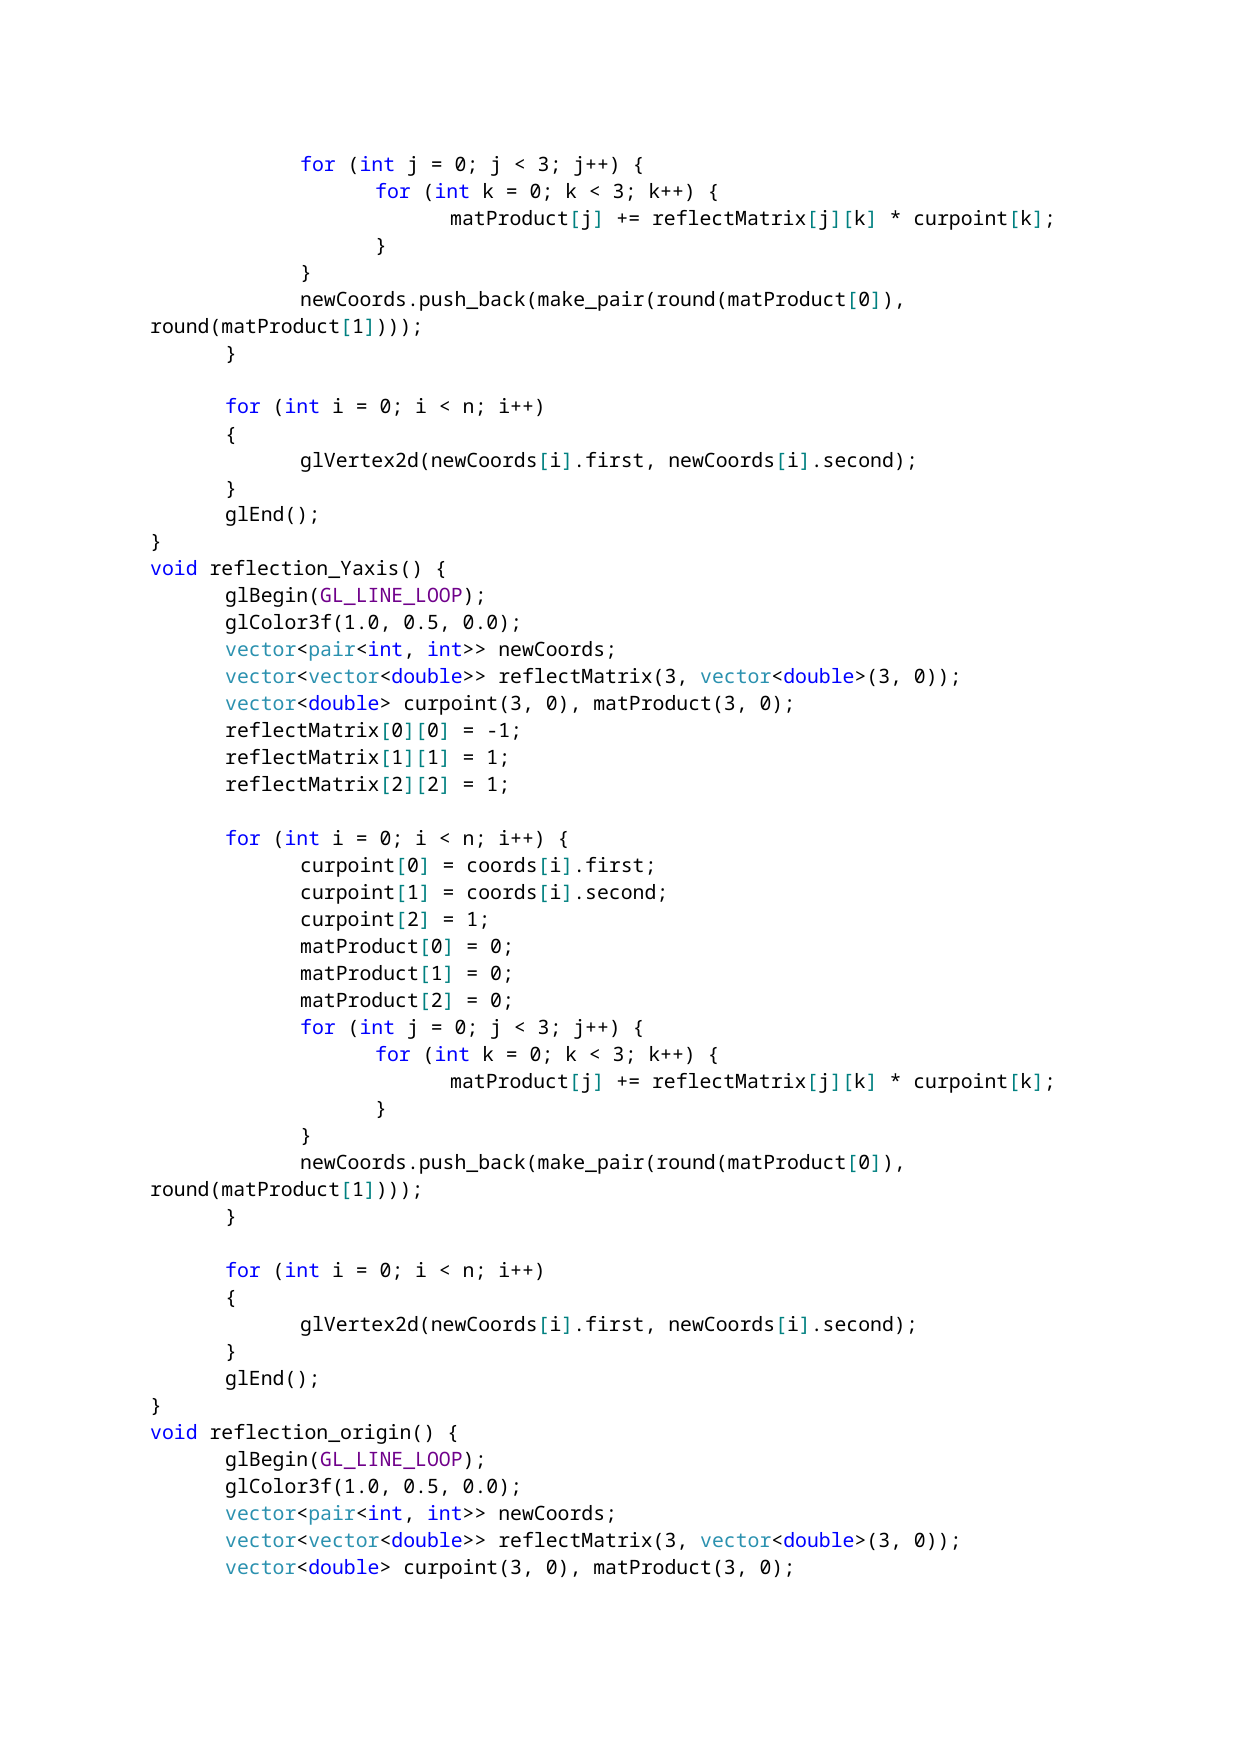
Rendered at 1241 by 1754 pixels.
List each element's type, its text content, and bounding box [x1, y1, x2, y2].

text for (int i = 0; i < n; i++) [150, 393, 1090, 420]
text glVertex2d(newCoords[i].first, newCoords[i].second); [150, 1310, 1090, 1337]
text newCoords.push_back(make_pair(round(matProduct[0]), round(matProduct[1]))); [150, 285, 1090, 339]
text vector<vector<double>> reflectMatrix(3, vector<double>(3, 0)); [150, 663, 1090, 689]
text } [150, 1391, 1090, 1418]
text glEnd(); [150, 1364, 1090, 1391]
text curpoint[2] = 1; [150, 905, 1090, 932]
text } [150, 1121, 1090, 1148]
text } [150, 474, 1090, 501]
text void reflection_origin() { [150, 1418, 1090, 1445]
text { [150, 420, 1090, 447]
text } [150, 231, 1090, 258]
text void reflection_Yaxis() { [150, 555, 1090, 582]
text matProduct[1] = 0; [150, 959, 1090, 986]
text { [150, 1283, 1090, 1310]
text reflectMatrix[2][2] = 1; [150, 771, 1090, 797]
text vector<double> curpoint(3, 0), matProduct(3, 0); [150, 689, 1090, 717]
text newCoords.push_back(make_pair(round(matProduct[0]), round(matProduct[1]))); [150, 1148, 1090, 1202]
text glBegin(GL_LINE_LOOP); [150, 582, 1090, 609]
text reflectMatrix[0][0] = -1; [150, 717, 1090, 743]
text curpoint[1] = coords[i].second; [150, 878, 1090, 905]
text for (int k = 0; k < 3; k++) { [150, 177, 1090, 204]
text } [150, 1202, 1090, 1229]
text } [150, 1337, 1090, 1364]
text glVertex2d(newCoords[i].first, newCoords[i].second); [150, 447, 1090, 474]
text matProduct[0] = 0; [150, 932, 1090, 959]
text matProduct[2] = 0; [150, 986, 1090, 1013]
text vector<vector<double>> reflectMatrix(3, vector<double>(3, 0)); [150, 1526, 1090, 1553]
text for (int j = 0; j < 3; j++) { [150, 1013, 1090, 1040]
text } [150, 1094, 1090, 1121]
text for (int i = 0; i < n; i++) { [150, 824, 1090, 851]
text glBegin(GL_LINE_LOOP); [150, 1445, 1090, 1472]
text } [150, 339, 1090, 366]
text vector<double> curpoint(3, 0), matProduct(3, 0); [150, 1553, 1090, 1580]
text matProduct[j] += reflectMatrix[j][k] * curpoint[k]; [150, 204, 1090, 231]
text reflectMatrix[1][1] = 1; [150, 743, 1090, 771]
text } [150, 258, 1090, 285]
text for (int i = 0; i < n; i++) [150, 1256, 1090, 1283]
text vector<pair<int, int>> newCoords; [150, 636, 1090, 663]
text glEnd(); [150, 501, 1090, 528]
text for (int j = 0; j < 3; j++) { [150, 150, 1090, 177]
text glColor3f(1.0, 0.5, 0.0); [150, 1472, 1090, 1499]
text curpoint[0] = coords[i].first; [150, 851, 1090, 878]
text glColor3f(1.0, 0.5, 0.0); [150, 609, 1090, 636]
text } [150, 528, 1090, 555]
text matProduct[j] += reflectMatrix[j][k] * curpoint[k]; [150, 1067, 1090, 1094]
text vector<pair<int, int>> newCoords; [150, 1499, 1090, 1526]
text for (int k = 0; k < 3; k++) { [150, 1040, 1090, 1067]
